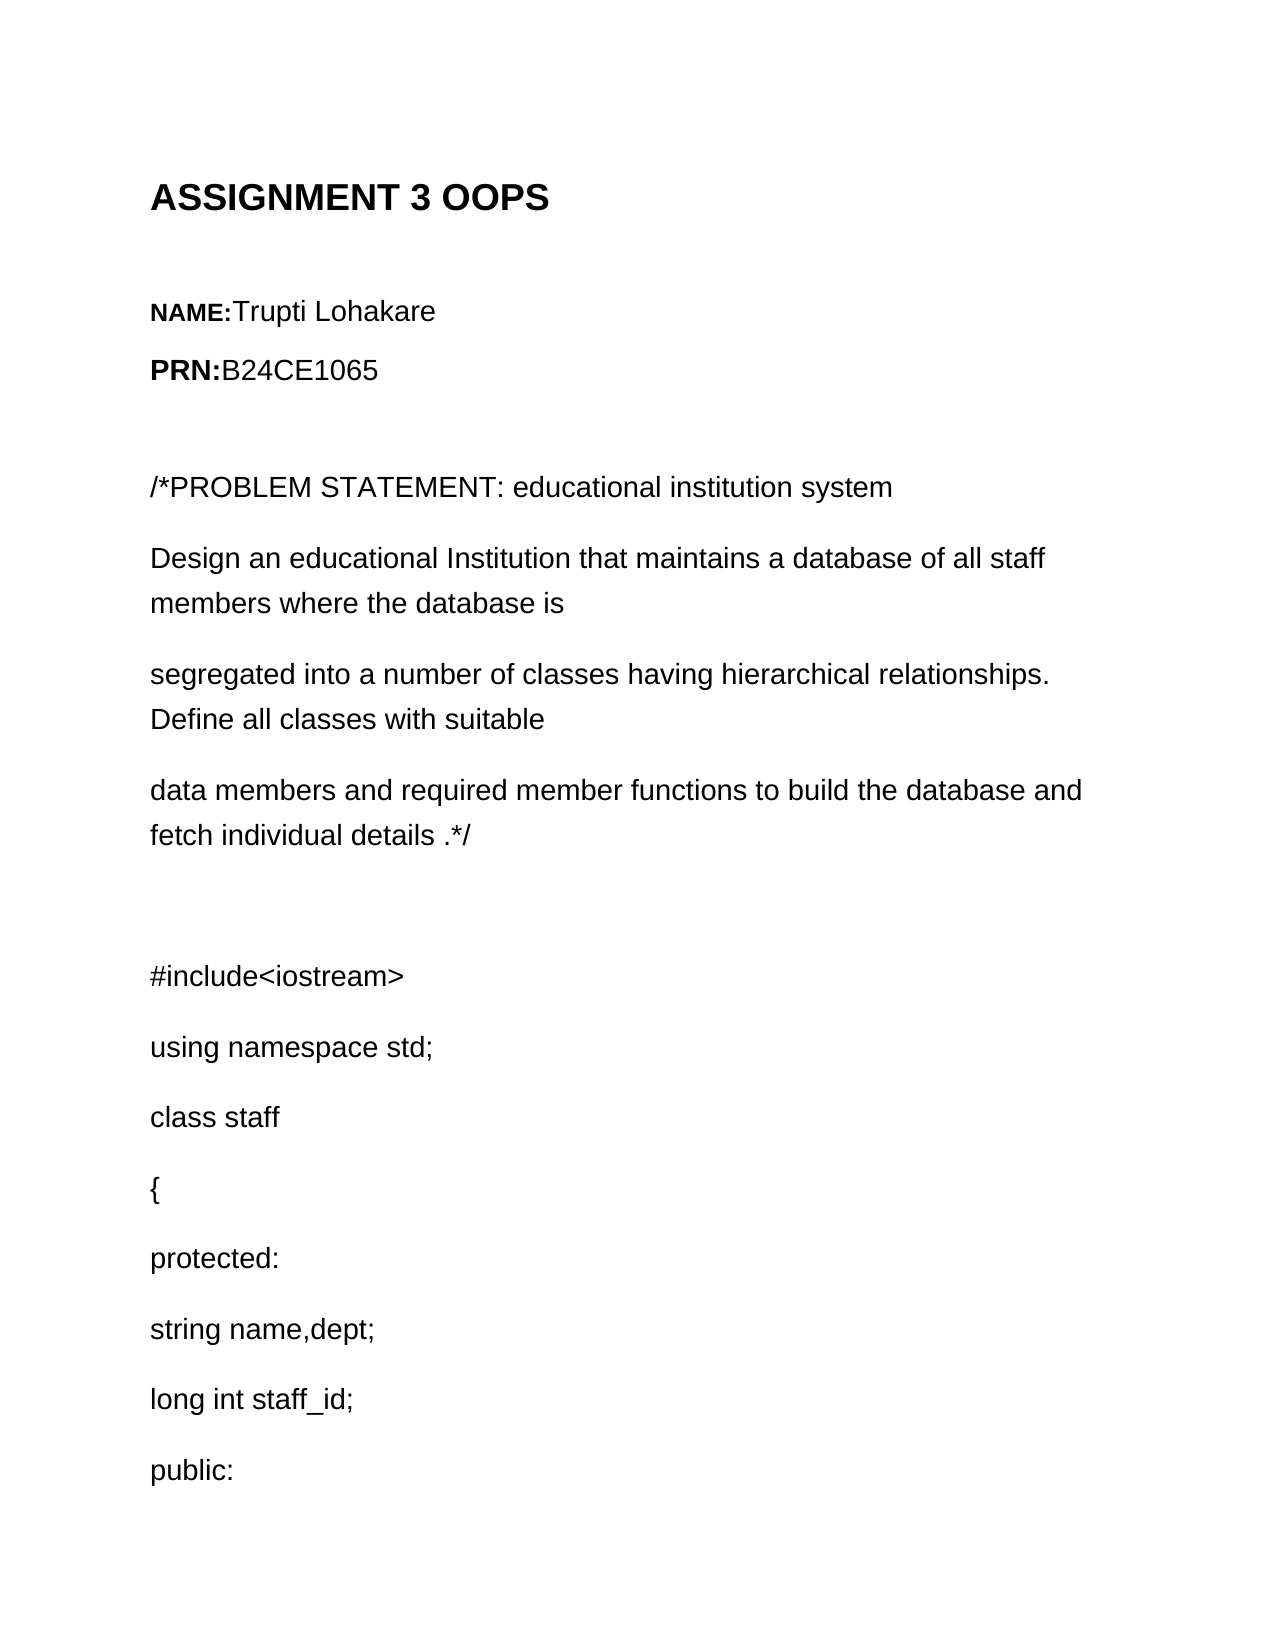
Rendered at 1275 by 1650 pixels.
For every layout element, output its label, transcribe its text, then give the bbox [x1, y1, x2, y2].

text long int staff_id; [150, 1382, 1125, 1416]
text using namespace std; [150, 1030, 1125, 1063]
text string name,dept; [150, 1312, 1125, 1345]
text protected: [150, 1241, 1125, 1275]
text #include<iostream> [150, 959, 1125, 993]
text PRN:B24CE1065 [150, 353, 1125, 387]
text class staff [150, 1100, 1125, 1134]
text data members and required member functions to build the database and fetch individual details .*/ [150, 773, 1125, 852]
text Design an educational Institution that maintains a database of all staff members where the database is [150, 541, 1125, 620]
text ASSIGNMENT 3 OOPS [150, 175, 1125, 218]
text NAME:Trupti Lohakare [150, 294, 1125, 328]
text public: [150, 1453, 1125, 1486]
text { [150, 1171, 1125, 1204]
text /*PROBLEM STATEMENT: educational institution system [150, 470, 1125, 504]
text segregated into a number of classes having hierarchical relationships. Define all classes with suitable [150, 657, 1125, 736]
